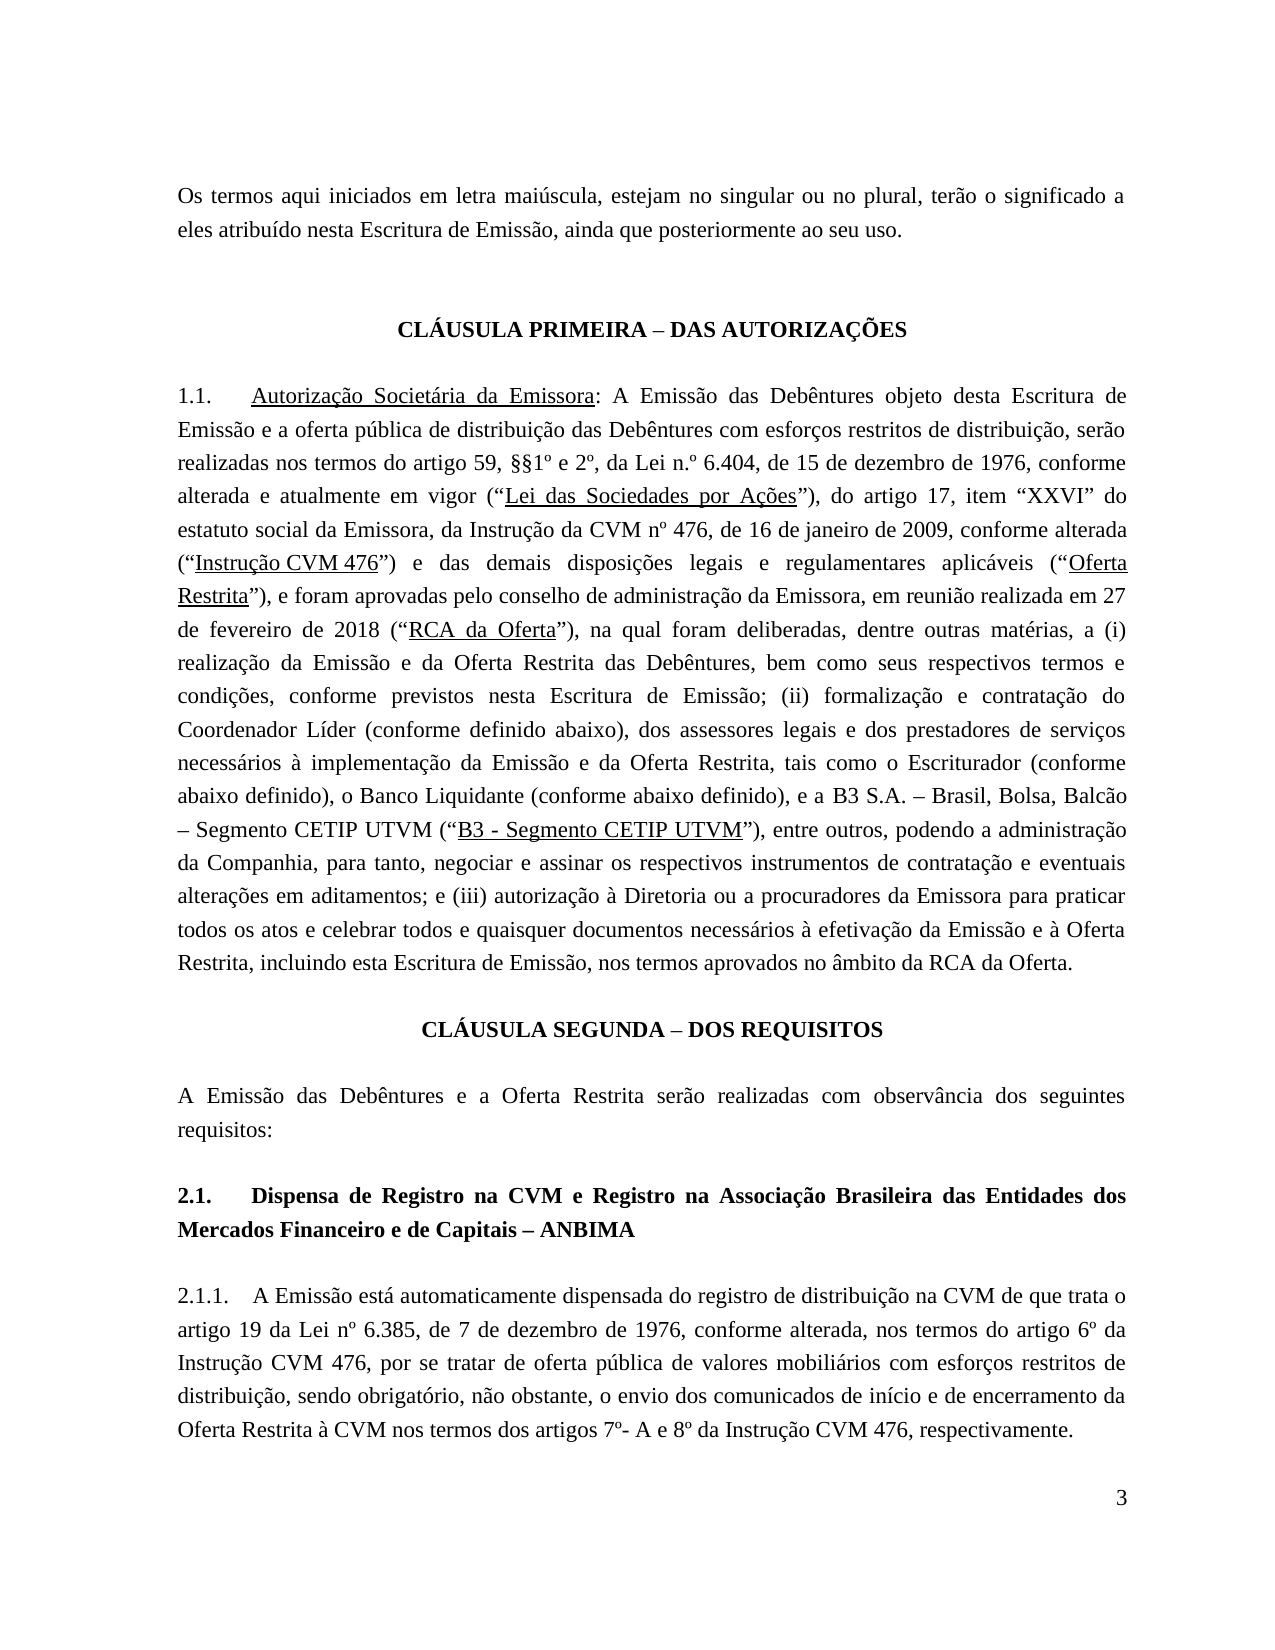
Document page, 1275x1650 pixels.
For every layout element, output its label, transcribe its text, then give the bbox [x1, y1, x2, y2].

list Dispensa de Registro na CVM e Registro na Associação Brasileira das Entidades dos Mercados Financeiro e de Capitais – ANBIMA [177, 1177, 1127, 1244]
subtitle CLÁUSULA PRIMEIRA – DAS AUTORIZAÇÕES [177, 311, 1127, 344]
text A Emissão das Debêntures e a Oferta Restrita serão realizadas com observância dos seguintes requisitos: [177, 1077, 1127, 1144]
subtitle CLÁUSULA SEGUNDA – DOS REQUISITOS [177, 1011, 1127, 1044]
text Os termos aqui iniciados em letra maiúscula, estejam no singular ou no plural, terão o significado a eles atribuído nesta Escritura de Emissão, ainda que posteriormente ao seu uso. [177, 177, 1127, 244]
list A Emissão está automaticamente dispensada do registro de distribuição na CVM de que trata o artigo 19 da Lei nº 6.385, de 7 de dezembro de 1976, conforme alterada, nos termos do artigo 6º da Instrução CVM 476, por se tratar de oferta pública de valores mobiliários com esforços restritos de distribuição, sendo obrigatório, não obstante, o envio dos comunicados de início e de encerramento da Oferta Restrita à CVM nos termos dos artigos 7º- A e 8º da Instrução CVM 476, respectivamente. [177, 1277, 1127, 1444]
list Autorização Societária da Emissora: A Emissão das Debêntures objeto desta Escritura de Emissão e a oferta pública de distribuição das Debêntures com esforços restritos de distribuição, serão realizadas nos termos do artigo 59, §§1º e 2º, da Lei n.º 6.404, de 15 de dezembro de 1976, conforme alterada e atualmente em vigor (“Lei das Sociedades por Ações”), do artigo 17, item “XXVI” do estatuto social da Emissora, da Instrução da CVM nº 476, de 16 de janeiro de 2009, conforme alterada (“Instrução CVM 476”) e das demais disposições legais e regulamentares aplicáveis (“Oferta Restrita”), e foram aprovadas pelo conselho de administração da Emissora, em reunião realizada em 27 de fevereiro de 2018 (“RCA da Oferta”), na qual foram deliberadas, dentre outras matérias, a (i) realização da Emissão e da Oferta Restrita das Debêntures, bem como seus respectivos termos e condições, conforme previstos nesta Escritura de Emissão; (ii) formalização e contratação do Coordenador Líder (conforme definido abaixo), dos assessores legais e dos prestadores de serviços necessários à implementação da Emissão e da Oferta Restrita, tais como o Escriturador (conforme abaixo definido), o Banco Liquidante (conforme abaixo definido), e a B3 S.A. – Brasil, Bolsa, Balcão – Segmento CETIP UTVM (“B3 - Segmento CETIP UTVM”), entre outros, podendo a administração da Companhia, para tanto, negociar e assinar os respectivos instrumentos de contratação e eventuais alterações em aditamentos; e (iii) autorização à Diretoria ou a procuradores da Emissora para praticar todos os atos e celebrar todos e quaisquer documentos necessários à efetivação da Emissão e à Oferta Restrita, incluindo esta Escritura de Emissão, nos termos aprovados no âmbito da RCA da Oferta. [177, 377, 1127, 977]
